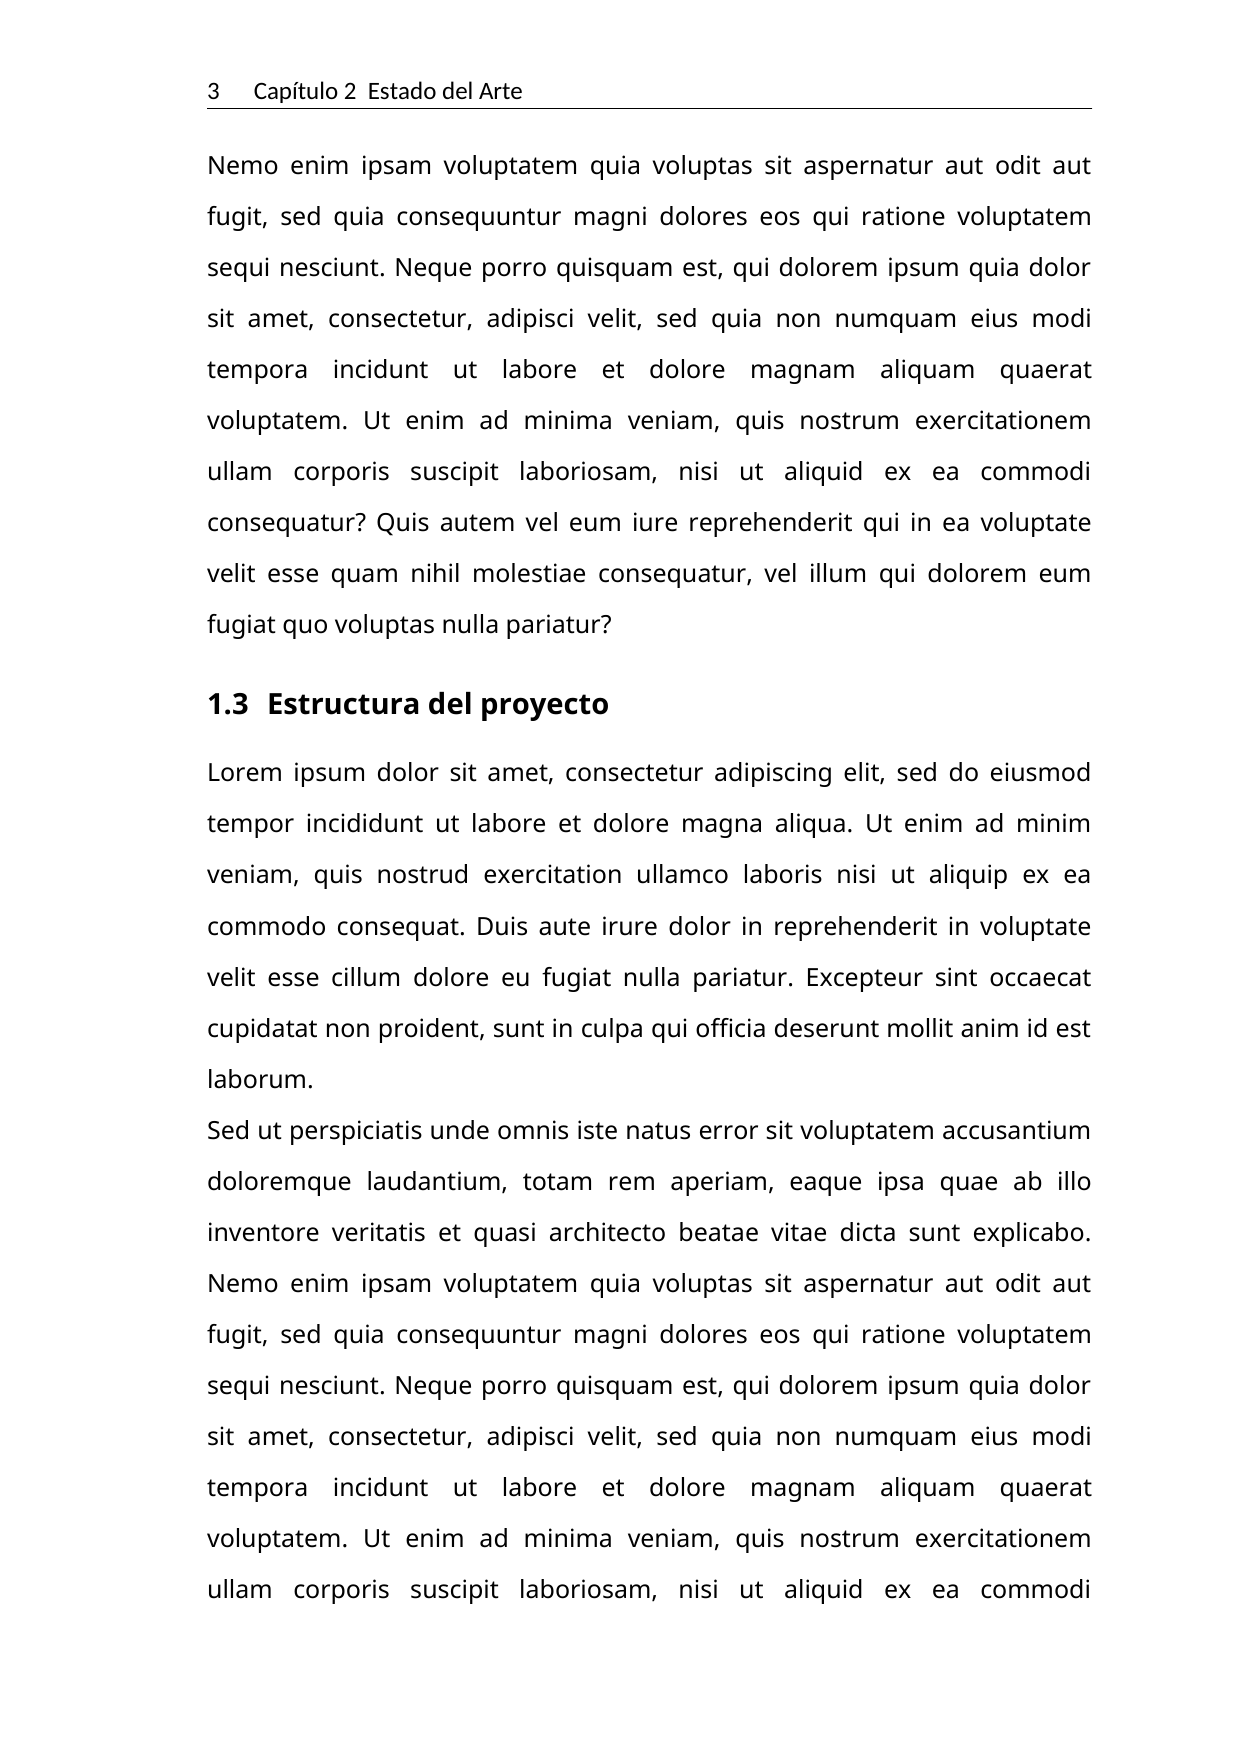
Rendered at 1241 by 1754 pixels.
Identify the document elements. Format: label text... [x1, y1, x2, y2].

subtitle Estructura del proyecto [207, 683, 1092, 723]
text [207, 1112, 1092, 1606]
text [207, 148, 1092, 641]
text Lorem ipsum dolor sit amet, consectetur adipiscing elit, sed do eiusmod tempor incididunt ut labore et dolore magna aliqua. Ut enim ad minim veniam, quis nostrud exercitation ullamco laboris nisi ut aliquip ex ea commodo consequat. Duis aute irure dolor in reprehenderit in voluptate velit esse cillum dolore eu fugiat nulla pariatur. Excepteur sint occaecat cupidatat non proident, sunt in culpa qui officia deserunt mollit anim id est laborum. [207, 755, 1092, 1095]
